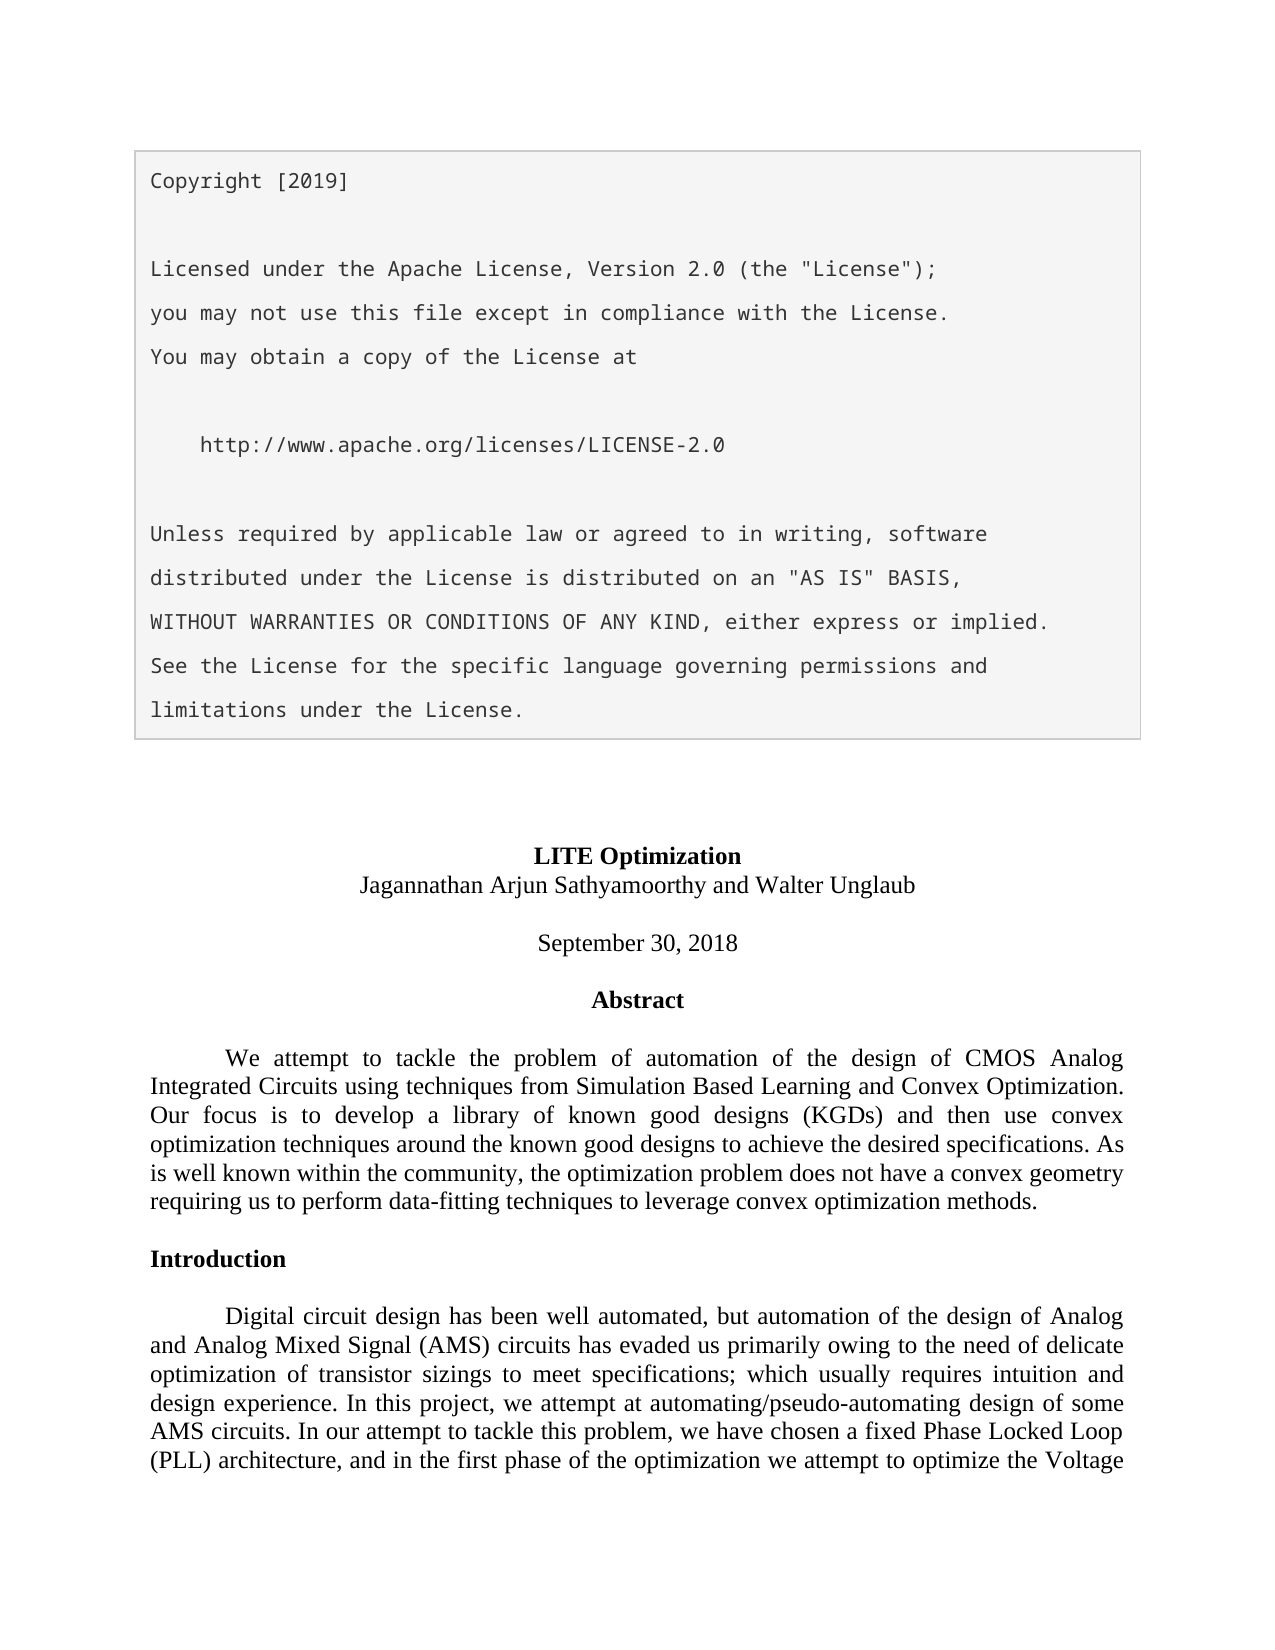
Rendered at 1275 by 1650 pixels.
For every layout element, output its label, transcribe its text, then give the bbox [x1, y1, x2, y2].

text September 30, 2018 [150, 928, 1125, 956]
text See the License for the specific language governing permissions and [136, 635, 1140, 679]
text Introduction [150, 1244, 1125, 1273]
text Unless required by applicable law or agreed to in writing, software [136, 502, 1140, 547]
text Copyright [2019] [136, 152, 1140, 194]
text Jagannathan Arjun Sathyamoorthy and Walter Unglaub [150, 870, 1125, 899]
text distributed under the License is distributed on an "AS IS" BASIS, [136, 547, 1140, 591]
text Licensed under the Apache License, Version 2.0 (the "License"); [136, 238, 1140, 282]
text Abstract [150, 985, 1125, 1014]
text You may obtain a copy of the License at [136, 326, 1140, 370]
text limitations under the License. [136, 679, 1140, 738]
text WITHOUT WARRANTIES OR CONDITIONS OF ANY KIND, either express or implied. [136, 591, 1140, 635]
text LITE Optimization [150, 841, 1125, 870]
text We attempt to tackle the problem of automation of the design of CMOS Analog Integrated Circuits using techniques from Simulation Based Learning and Convex Optimization. Our focus is to develop a library of known good designs (KGDs) and then use convex optimization techniques around the known good designs to achieve the desired specifications. As is well known within the community, the optimization problem does not have a convex geometry requiring us to perform data-fitting techniques to leverage convex optimization methods. [150, 1043, 1125, 1215]
text http://www.apache.org/licenses/LICENSE-2.0 [136, 414, 1140, 458]
text you may not use this file except in compliance with the License. [136, 282, 1140, 326]
